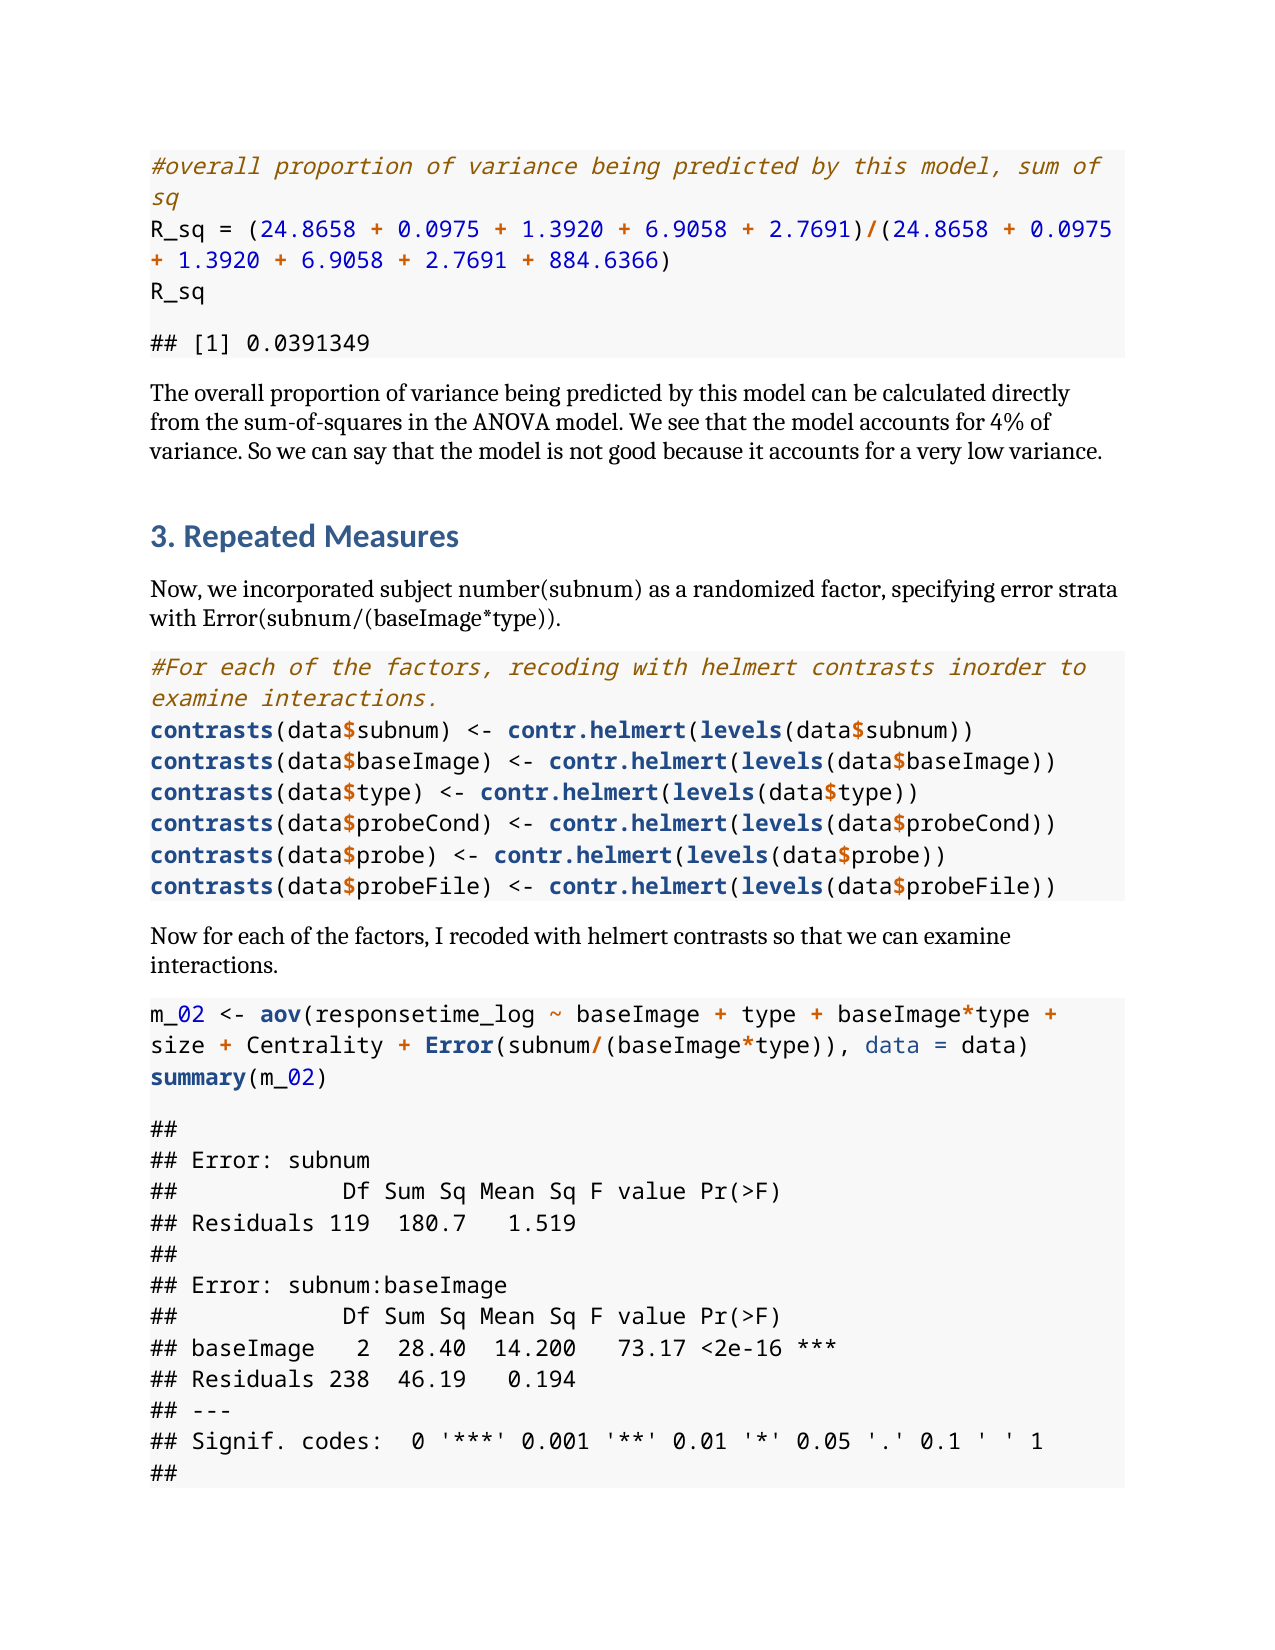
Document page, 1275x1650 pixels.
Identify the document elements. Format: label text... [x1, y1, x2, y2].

text #For each of the factors, recoding with helmert contrasts inorder to examine interactions. contrasts(data$subnum) <- contr.helmert(levels(data$subnum)) contrasts(data$baseImage) <- contr.helmert(levels(data$baseImage)) contrasts(data$type) <- contr.helmert(levels(data$type)) contrasts(data$probeCond) <- contr.helmert(levels(data$probeCond)) contrasts(data$probe) <- contr.helmert(levels(data$probe)) contrasts(data$probeFile) <- contr.helmert(levels(data$probeFile)) [150, 651, 1125, 901]
text The overall proportion of variance being predicted by this model can be calculated directly from the sum-of-squares in the ANOVA model. We see that the model accounts for 4% of variance. So we can say that the model is not good because it accounts for a very low variance. [150, 379, 1125, 465]
text #overall proportion of variance being predicted by this model, sum of sq R_sq = (24.8658 + 0.0975 + 1.3920 + 6.9058 + 2.7691)/(24.8658 + 0.0975 + 1.3920 + 6.9058 + 2.7691 + 884.6366) R_sq [150, 150, 1125, 306]
text Now for each of the factors, I recoded with helmert contrasts so that we can examine interactions. [150, 922, 1125, 979]
subtitle 3. Repeated Measures [150, 515, 1125, 556]
text Now, we incorporated subject number(subnum) as a randomized factor, specifying error strata with Error(subnum/(baseImage*type)). [150, 575, 1125, 632]
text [150, 1113, 1125, 1488]
text ## [1] 0.0391349 [150, 327, 1125, 358]
text m_02 <- aov(responsetime_log ~ baseImage + type + baseImage*type + size + Centrality + Error(subnum/(baseImage*type)), data = data) summary(m_02) [150, 998, 1125, 1092]
